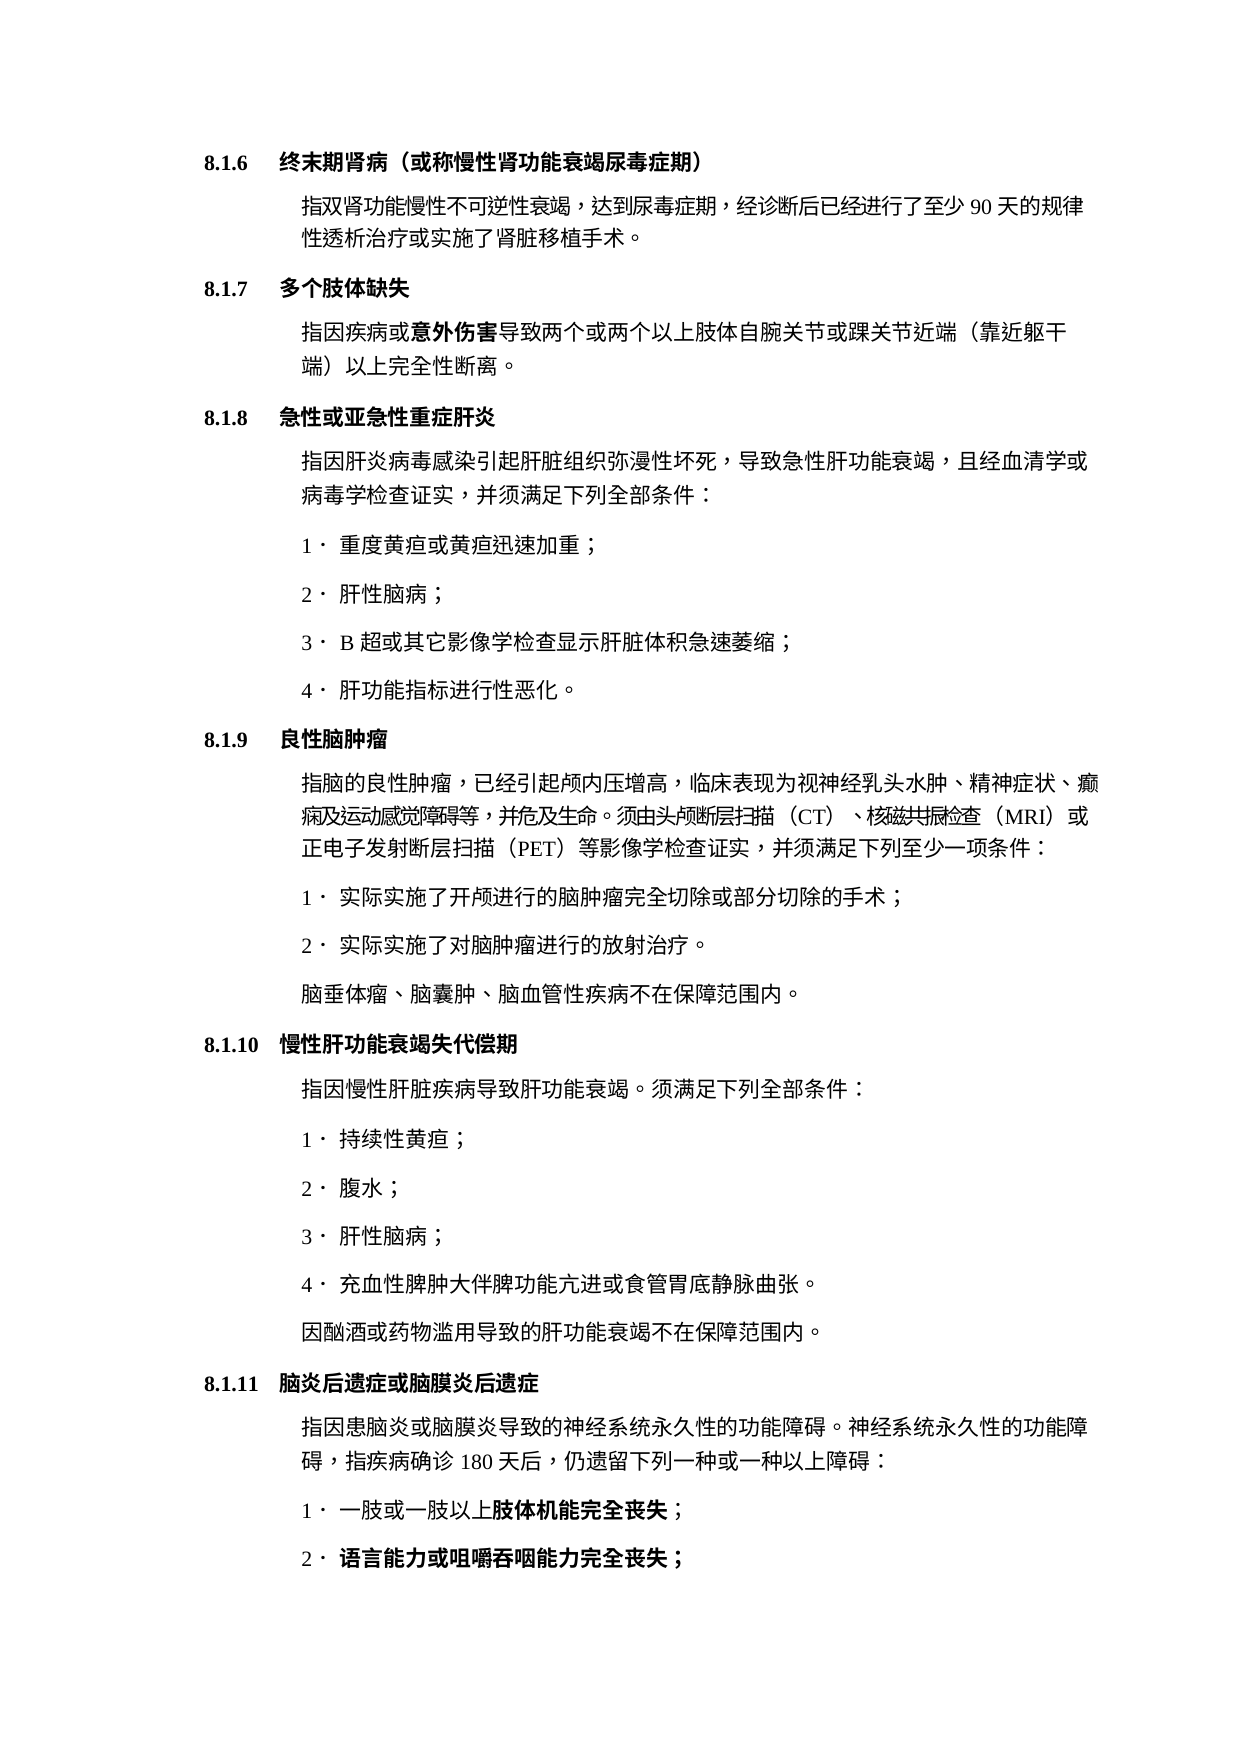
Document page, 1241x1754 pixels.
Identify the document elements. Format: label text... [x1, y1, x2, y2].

text 指因慢性肝脏疾病导致肝功能衰竭。须满足下列全部条件： [301, 1074, 1111, 1103]
subtitle 急性或亚急性重症肝炎 [204, 402, 1111, 431]
subtitle 终末期肾病（或称慢性肾功能衰竭尿毒症期） [204, 147, 1111, 177]
text 2． 肝性脑病； [301, 579, 1111, 609]
text 3． B 超或其它影像学检查显示肝脏体积急速萎缩； [301, 627, 1111, 657]
text 指因患脑炎或脑膜炎导致的神经系统永久性的功能障碍。神经系统永久性的功能障碍，指疾病确诊 180 天后，仍遗留下列一种或一种以上障碍： [301, 1412, 1089, 1476]
text 3． 肝性脑病； [301, 1221, 1111, 1251]
text 1． 重度黄疸或黄疸迅速加重； [301, 531, 1111, 560]
text 指因肝炎病毒感染引起肝脏组织弥漫性坏死，导致急性肝功能衰竭，且经血清学或病毒学检查证实，并须满足下列全部条件： [301, 446, 1089, 509]
subtitle 多个肢体缺失 [204, 273, 1111, 303]
subtitle 慢性肝功能衰竭失代偿期 [204, 1029, 1111, 1059]
subtitle 2． 语言能力或咀嚼吞咽能力完全丧失； [301, 1543, 1111, 1573]
text 指因疾病或意外伤害导致两个或两个以上肢体自腕关节或踝关节近端（靠近躯干端）以上完全性断离。 [301, 317, 1089, 381]
text 2． 实际实施了对脑肿瘤进行的放射治疗。 [301, 930, 1111, 960]
text 脑垂体瘤、脑囊肿、脑血管性疾病不在保障范围内。 [301, 979, 1111, 1008]
text 1． 持续性黄疸； [301, 1124, 1111, 1154]
text 4． 充血性脾肿大伴脾功能亢进或食管胃底静脉曲张。 [301, 1269, 1111, 1299]
text 指双肾功能慢性不可逆性衰竭，达到尿毒症期，经诊断后已经进行了至少 90 天的规律性透析治疗或实施了肾脏移植手术。 [301, 191, 1089, 253]
text 因酗酒或药物滥用导致的肝功能衰竭不在保障范围内。 [301, 1317, 1111, 1347]
text 1． 一肢或一肢以上肢体机能完全丧失； [301, 1495, 1111, 1524]
text 指脑的良性肿瘤，已经引起颅内压增高，临床表现为视神经乳头水肿、精神症状、癫痫及运动感觉障碍等，并危及生命。须由头颅断层扫描（CT）、核磁共振检查（MRI）或正电子发射断层扫描（PET）等影像学检查证实，并须满足下列至少一项条件： [301, 768, 1100, 863]
text 2． 腹水； [301, 1172, 1111, 1202]
text 1． 实际实施了开颅进行的脑肿瘤完全切除或部分切除的手术； [301, 882, 1111, 912]
subtitle 良性脑肿瘤 [204, 723, 1111, 753]
subtitle 脑炎后遗症或脑膜炎后遗症 [204, 1368, 1111, 1398]
text 4． 肝功能指标进行性恶化。 [301, 675, 1111, 705]
